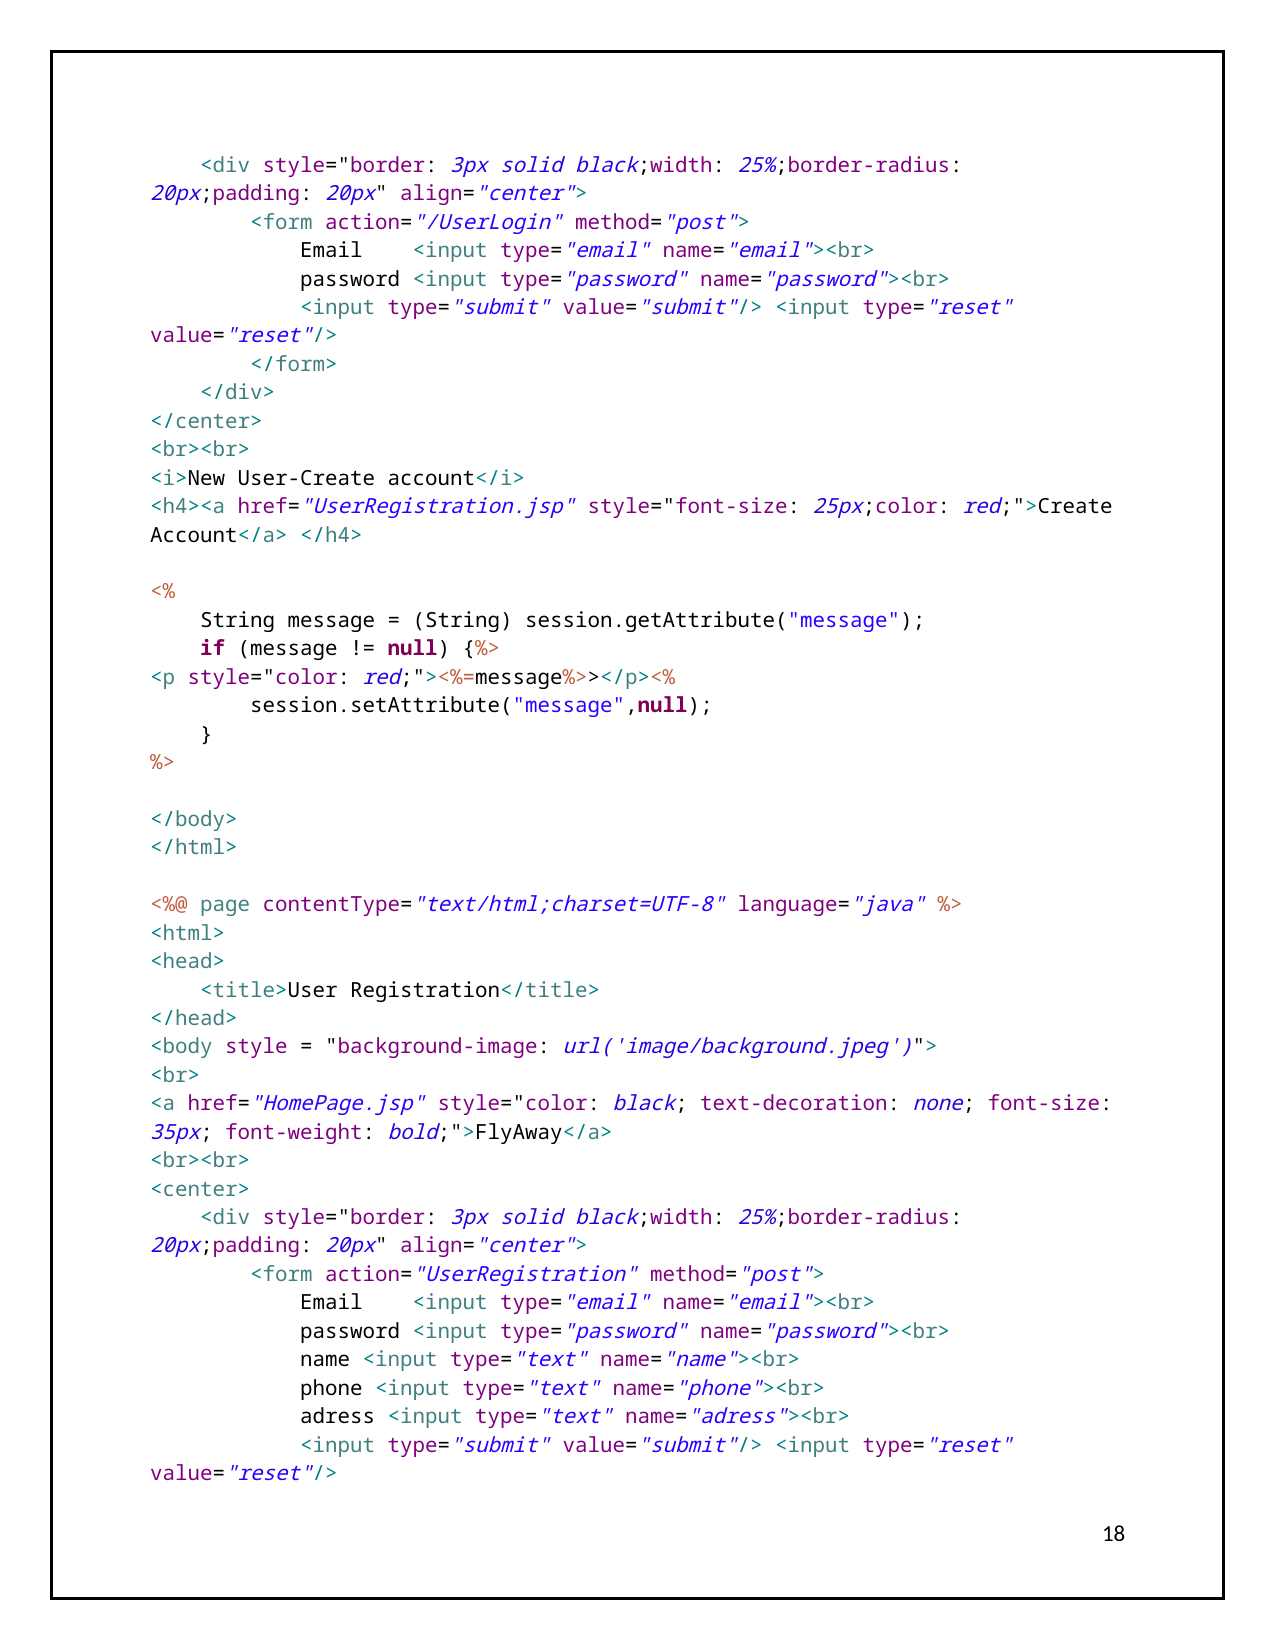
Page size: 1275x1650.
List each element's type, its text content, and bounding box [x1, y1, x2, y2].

text <h4><a href="UserRegistration.jsp" style="font-size: 25px;color: red;">Create Account</a> </h4> [150, 491, 1125, 548]
text </head> [150, 1003, 1125, 1032]
text phone <input type="text" name="phone"><br> [150, 1373, 1125, 1401]
text <html> [150, 918, 1125, 946]
text <%@ page contentType="text/html;charset=UTF-8" language="java" %> [150, 889, 1125, 918]
text <div style="border: 3px solid black;width: 25%;border-radius: 20px;padding: 20px" align="center"> [150, 1202, 1125, 1259]
text </div> [150, 377, 1125, 406]
text <input type="submit" value="submit"/> <input type="reset" value="reset"/> [150, 292, 1125, 349]
text <% [150, 577, 1125, 605]
text <form action="/UserLogin" method="post"> [150, 207, 1125, 235]
text <form action="UserRegistration" method="post"> [150, 1259, 1125, 1287]
text } [150, 719, 1125, 747]
text <title>User Registration</title> [150, 975, 1125, 1003]
text <head> [150, 946, 1125, 975]
text <br><br> [150, 434, 1125, 463]
text if (message != null) {%> [150, 633, 1125, 662]
text <body style = "background-image: url('image/background.jpeg')"> [150, 1032, 1125, 1060]
text <a href="HomePage.jsp" style="color: black; text-decoration: none; font-size: 35px; font-weight: bold;">FlyAway</a> [150, 1088, 1125, 1145]
text <br><br> [150, 1145, 1125, 1174]
text </center> [150, 406, 1125, 434]
text </html> [150, 832, 1125, 861]
text </body> [150, 804, 1125, 832]
text <input type="submit" value="submit"/> <input type="reset" value="reset"/> [150, 1430, 1125, 1487]
text <center> [150, 1174, 1125, 1202]
text Email <input type="email" name="email"><br> [150, 1287, 1125, 1316]
text String message = (String) session.getAttribute("message"); [150, 605, 1125, 633]
text Email <input type="email" name="email"><br> [150, 235, 1125, 264]
text </form> [150, 349, 1125, 377]
text <br> [150, 1060, 1125, 1088]
text %> [150, 747, 1125, 776]
text session.setAttribute("message",null); [150, 690, 1125, 719]
text name <input type="text" name="name"><br> [150, 1344, 1125, 1373]
text adress <input type="text" name="adress"><br> [150, 1401, 1125, 1430]
text <div style="border: 3px solid black;width: 25%;border-radius: 20px;padding: 20px" align="center"> [150, 150, 1125, 207]
text password <input type="password" name="password"><br> [150, 264, 1125, 292]
text <i>New User-Create account</i> [150, 463, 1125, 491]
text <p style="color: red;"><%=message%>></p><% [150, 662, 1125, 690]
text password <input type="password" name="password"><br> [150, 1316, 1125, 1344]
